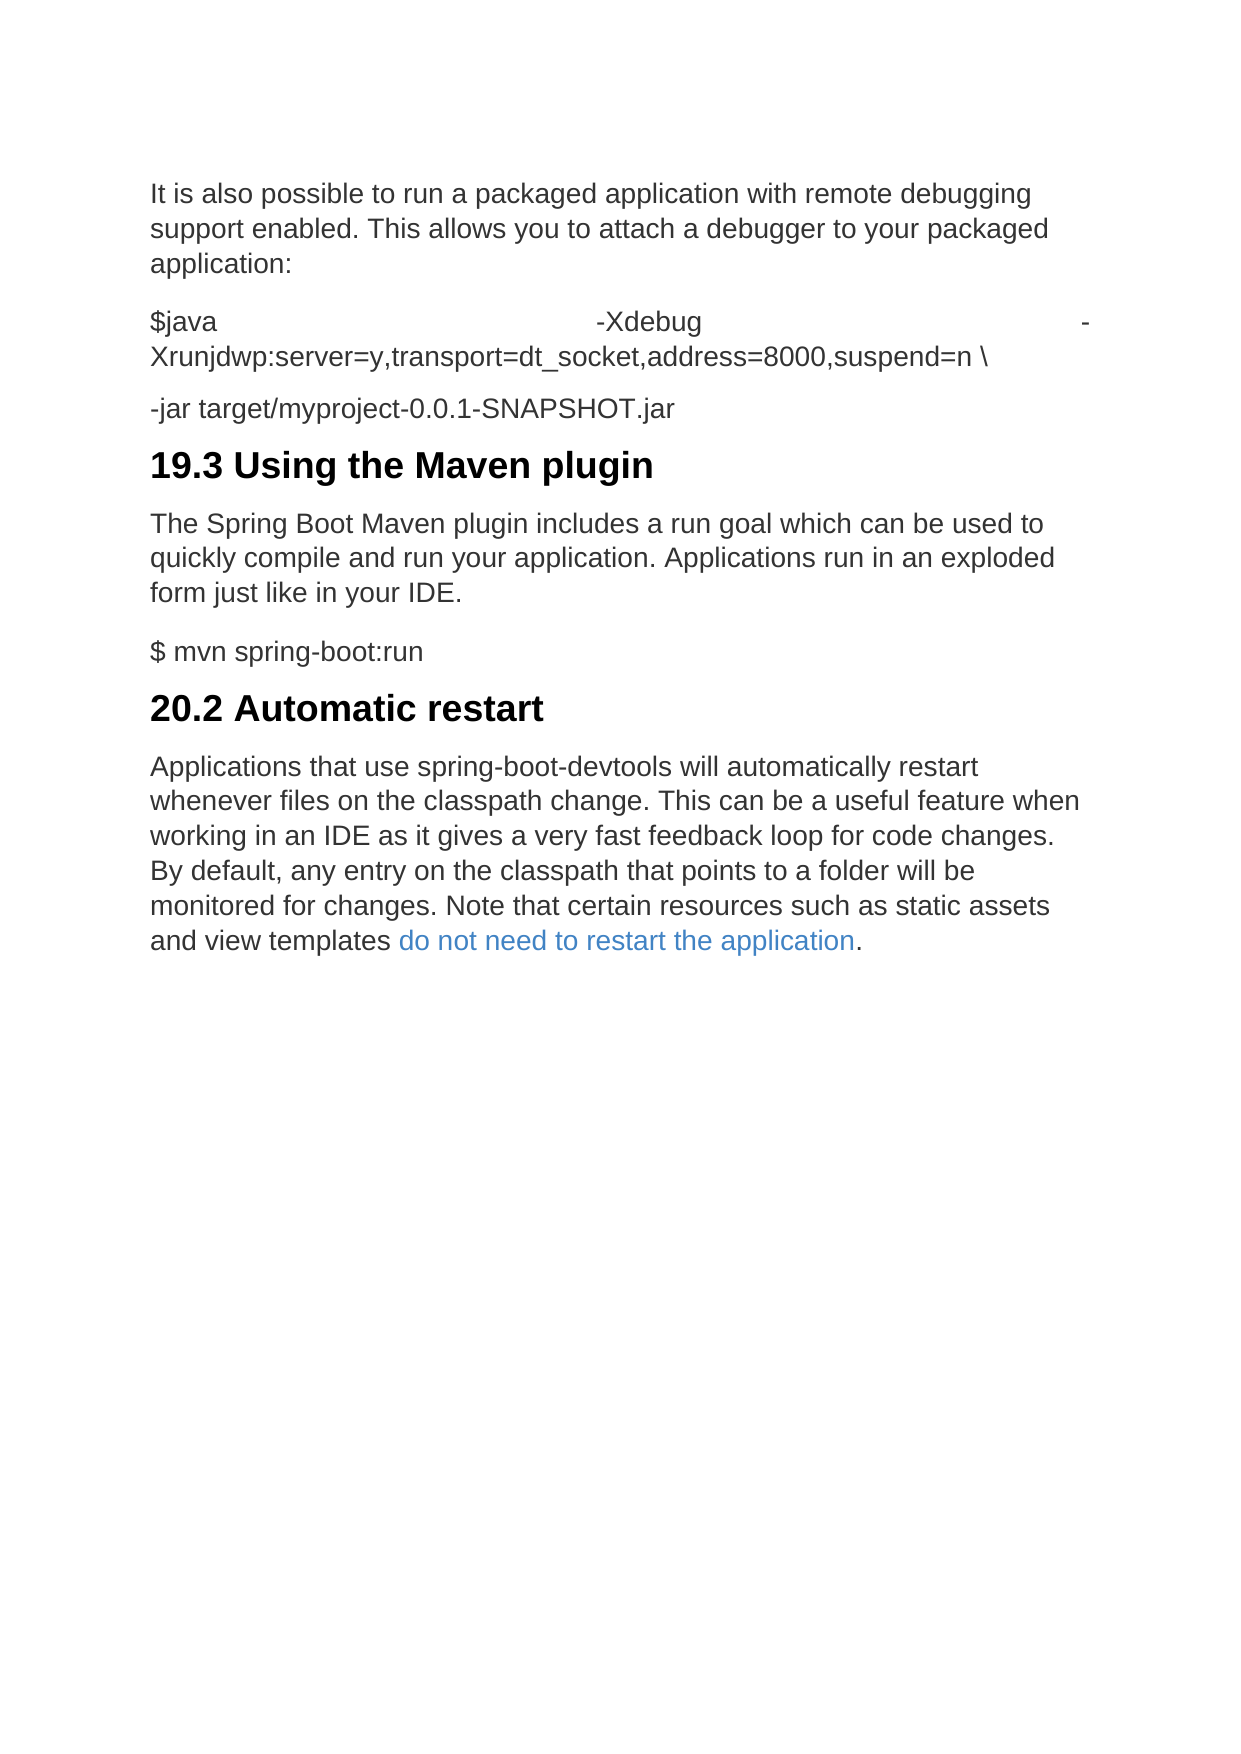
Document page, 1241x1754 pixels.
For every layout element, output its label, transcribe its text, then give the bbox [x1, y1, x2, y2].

list -jar target/myproject-0.0.1-SNAPSHOT.jar [150, 392, 1090, 424]
list $ mvn spring-boot:run [150, 635, 1090, 667]
list Applications that use spring-boot-devtools will automatically restart whenever files on the classpath change. This can be a useful feature when working in an IDE as it gives a very fast feedback loop for code changes. By default, any entry on the classpath that points to a folder will be monitored for changes. Note that certain resources such as static assets and view templates do not need to restart the application. [150, 749, 1090, 956]
list 19.3 Using the Maven plugin [150, 443, 1090, 486]
list 20.2 Automatic restart [150, 686, 1090, 729]
list The Spring Boot Maven plugin includes a run goal which can be used to quickly compile and run your application. Applications run in an exploded form just like in your IDE. [150, 507, 1090, 609]
list $java -Xdebug -Xrunjdwp:server=y,transport=dt_socket,address=8000,suspend=n \ [150, 305, 1090, 373]
list It is also possible to run a packaged application with remote debugging support enabled. This allows you to attach a debugger to your packaged application: [150, 177, 1090, 279]
